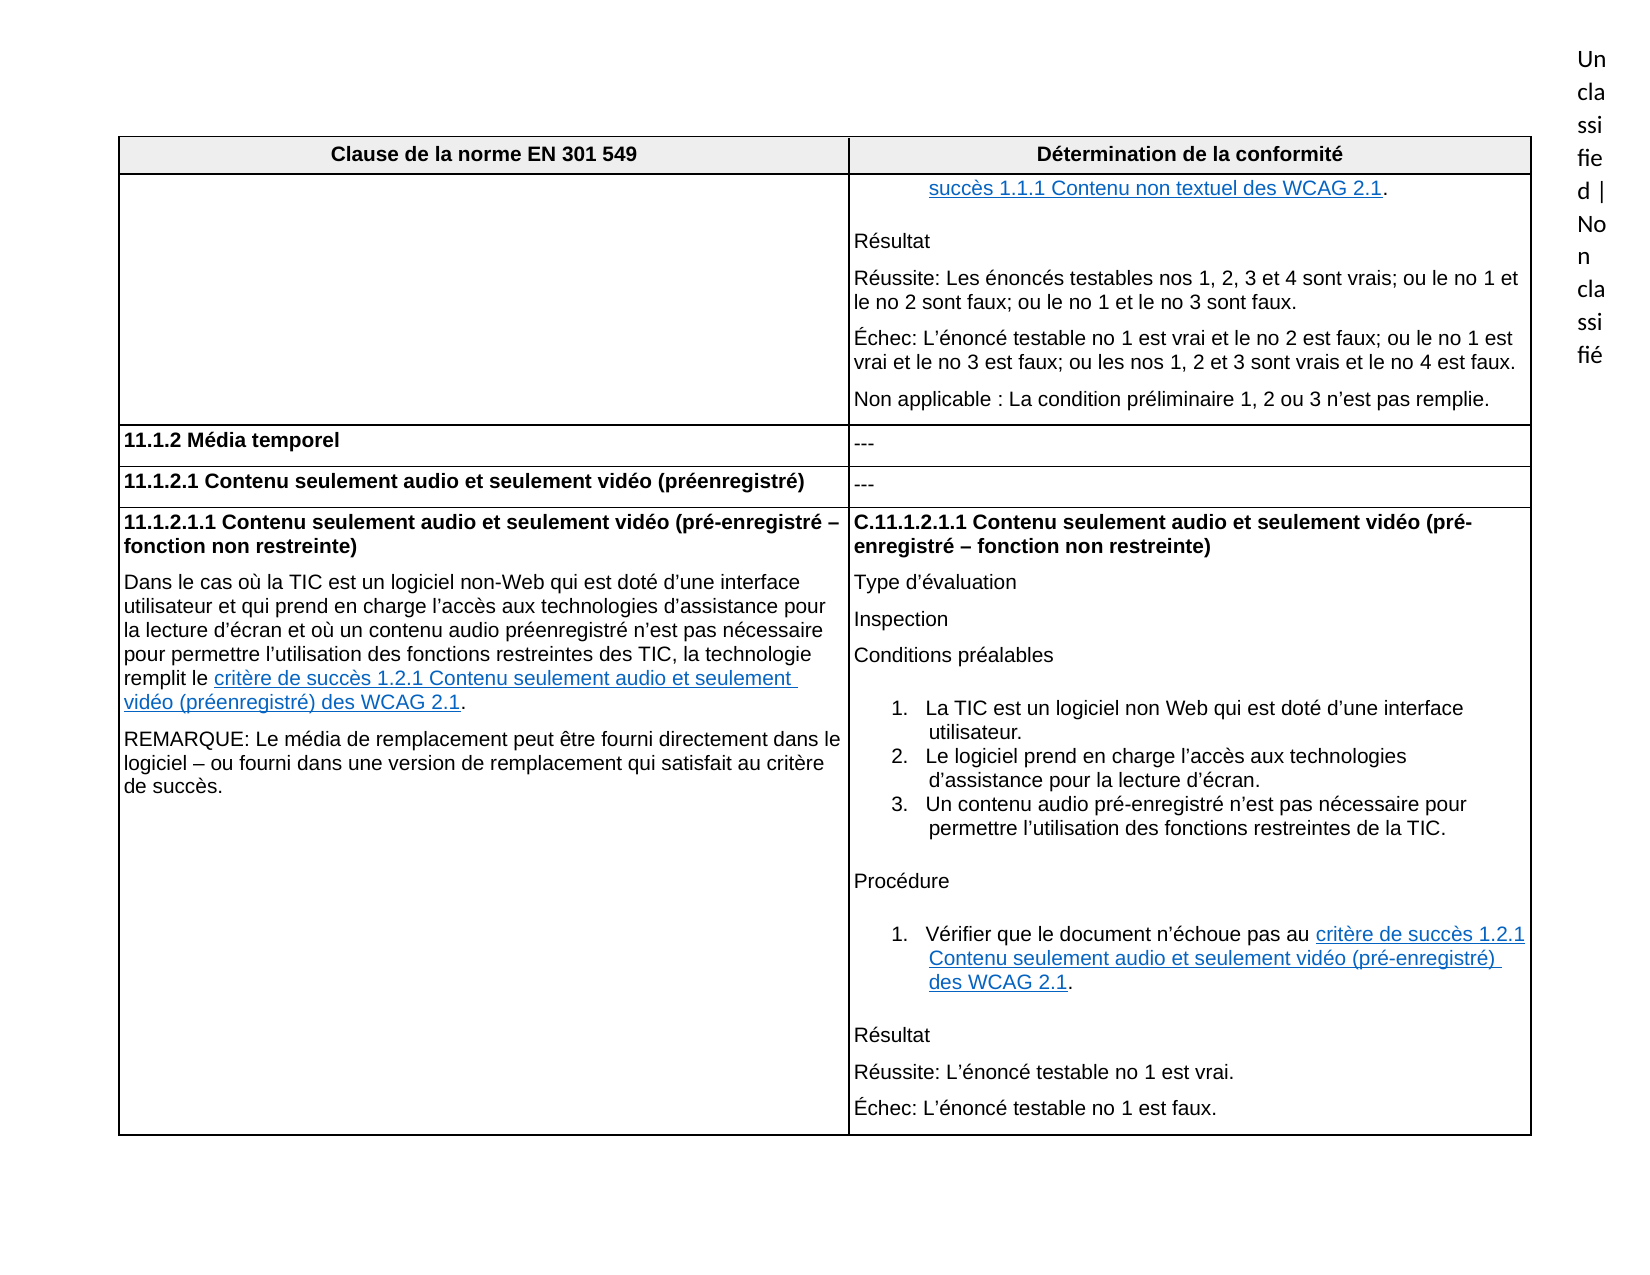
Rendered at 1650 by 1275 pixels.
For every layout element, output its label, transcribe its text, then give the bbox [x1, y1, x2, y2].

table_cell --- [850, 426, 1530, 466]
table_header Détermination de la conformité [850, 137, 1530, 173]
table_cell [120, 508, 848, 1134]
table_header Clause de la norme EN 301 549 [120, 137, 849, 173]
table_cell --- [850, 467, 1530, 507]
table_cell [120, 175, 848, 424]
table_cell 11.1.2 Média temporel [120, 426, 848, 466]
table_cell 11.1.2.1 Contenu seulement audio et seulement vidéo (préenregistré) [120, 467, 848, 507]
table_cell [850, 175, 1530, 424]
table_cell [850, 508, 1530, 1134]
